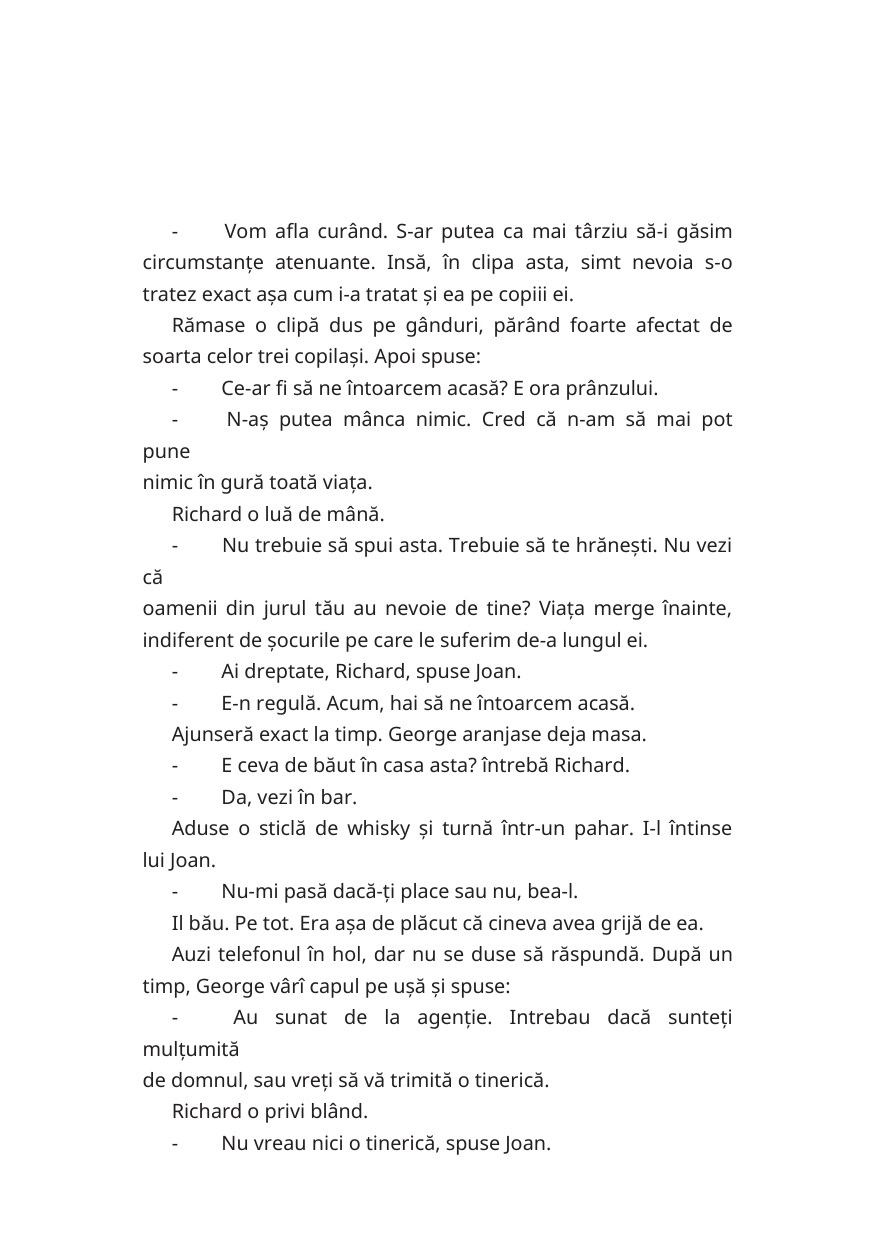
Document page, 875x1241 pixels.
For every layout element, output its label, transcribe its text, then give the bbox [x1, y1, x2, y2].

list Vom afla curând. S-ar putea ca mai târziu să-i găsim circumstanţe atenuante. Insă, în clipa asta, simt nevoia s-o tratez exact aşa cum i-a tratat şi ea pe copiii ei. [142, 213, 733, 307]
list E ceva de băut în casa asta? întrebă Richard. [142, 748, 736, 779]
list Ai dreptate, Richard, spuse Joan. [142, 653, 736, 685]
text Ajunseră exact la timp. George aranjase deja masa. [142, 716, 736, 748]
list Au sunat de la agenţie. Intrebau dacă sunteţi mulţumită de domnul, sau vreţi să vă trimită o tinerică. [142, 999, 733, 1094]
list Nu vreau nici o tinerică, spuse Joan. [142, 1125, 736, 1157]
text Il bău. Pe tot. Era aşa de plăcut că cineva avea grijă de ea. [142, 905, 736, 937]
text Rămase o clipă dus pe gânduri, părând foarte afectat de soarta celor trei copilaşi. Apoi spuse: [142, 307, 733, 370]
list Nu trebuie să spui asta. Trebuie să te hrăneşti. Nu vezi că oamenii din jurul tău au nevoie de tine? Viaţa merge înainte, indiferent de şocurile pe care le suferim de-a lungul ei. [142, 528, 733, 653]
text Richard o luă de mână. [142, 496, 736, 528]
list Nu-mi pasă dacă-ţi place sau nu, bea-l. [142, 874, 736, 905]
list Ce-ar fi să ne întoarcem acasă? E ora prânzului. [142, 370, 736, 402]
text Aduse o sticlă de whisky şi turnă într-un pahar. I-l întinse lui Joan. [142, 811, 733, 874]
text Richard o privi blând. [142, 1094, 736, 1125]
list E-n regulă. Acum, hai să ne întoarcem acasă. [142, 685, 736, 716]
list N-aş putea mânca nimic. Cred că n-am să mai pot pune nimic în gură toată viaţa. [142, 402, 733, 496]
text Auzi telefonul în hol, dar nu se duse să răspundă. După un timp, George vârî capul pe uşă şi spuse: [142, 937, 733, 999]
list Da, vezi în bar. [142, 779, 736, 811]
